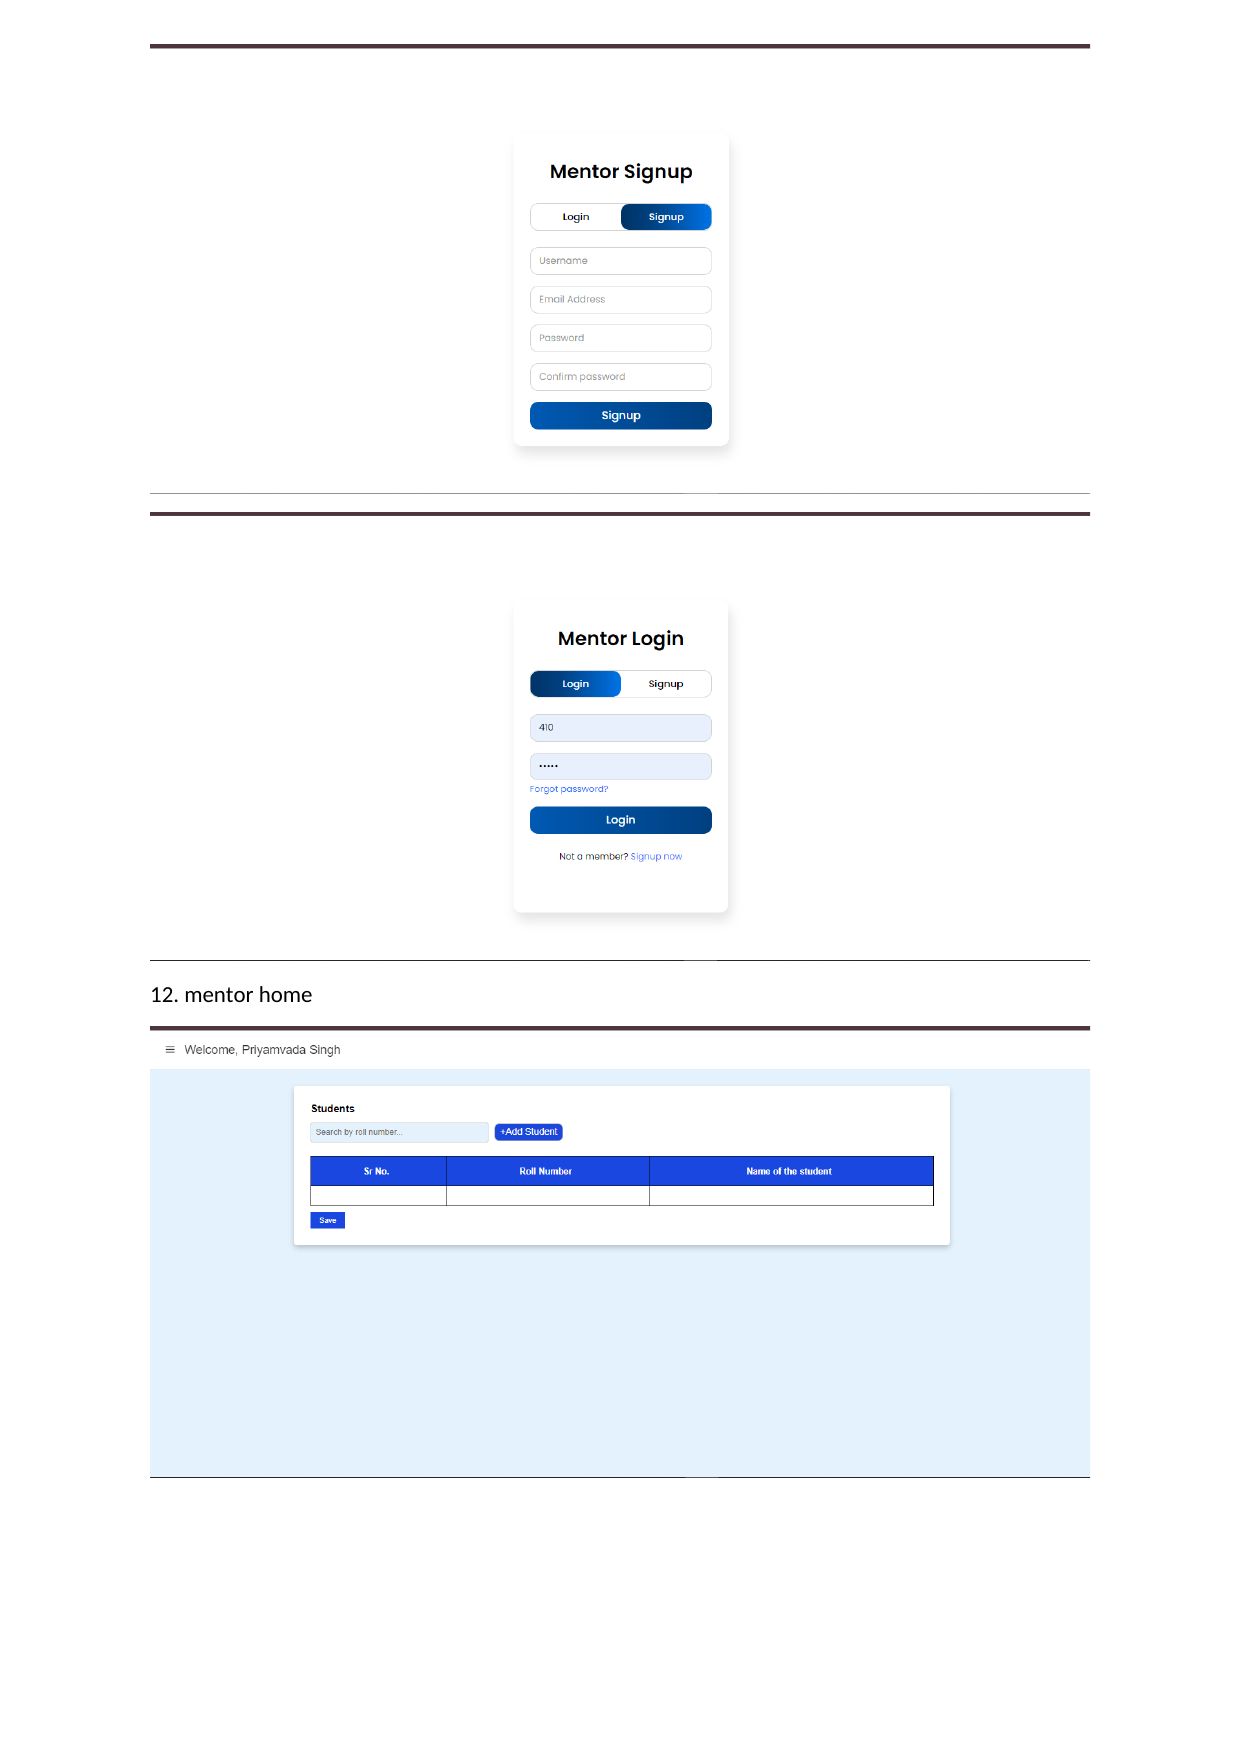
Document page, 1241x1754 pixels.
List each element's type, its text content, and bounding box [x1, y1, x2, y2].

picture [150, 1026, 1091, 1478]
picture [150, 512, 1091, 961]
text 12. mentor home [150, 980, 1090, 1008]
picture [150, 44, 1091, 494]
